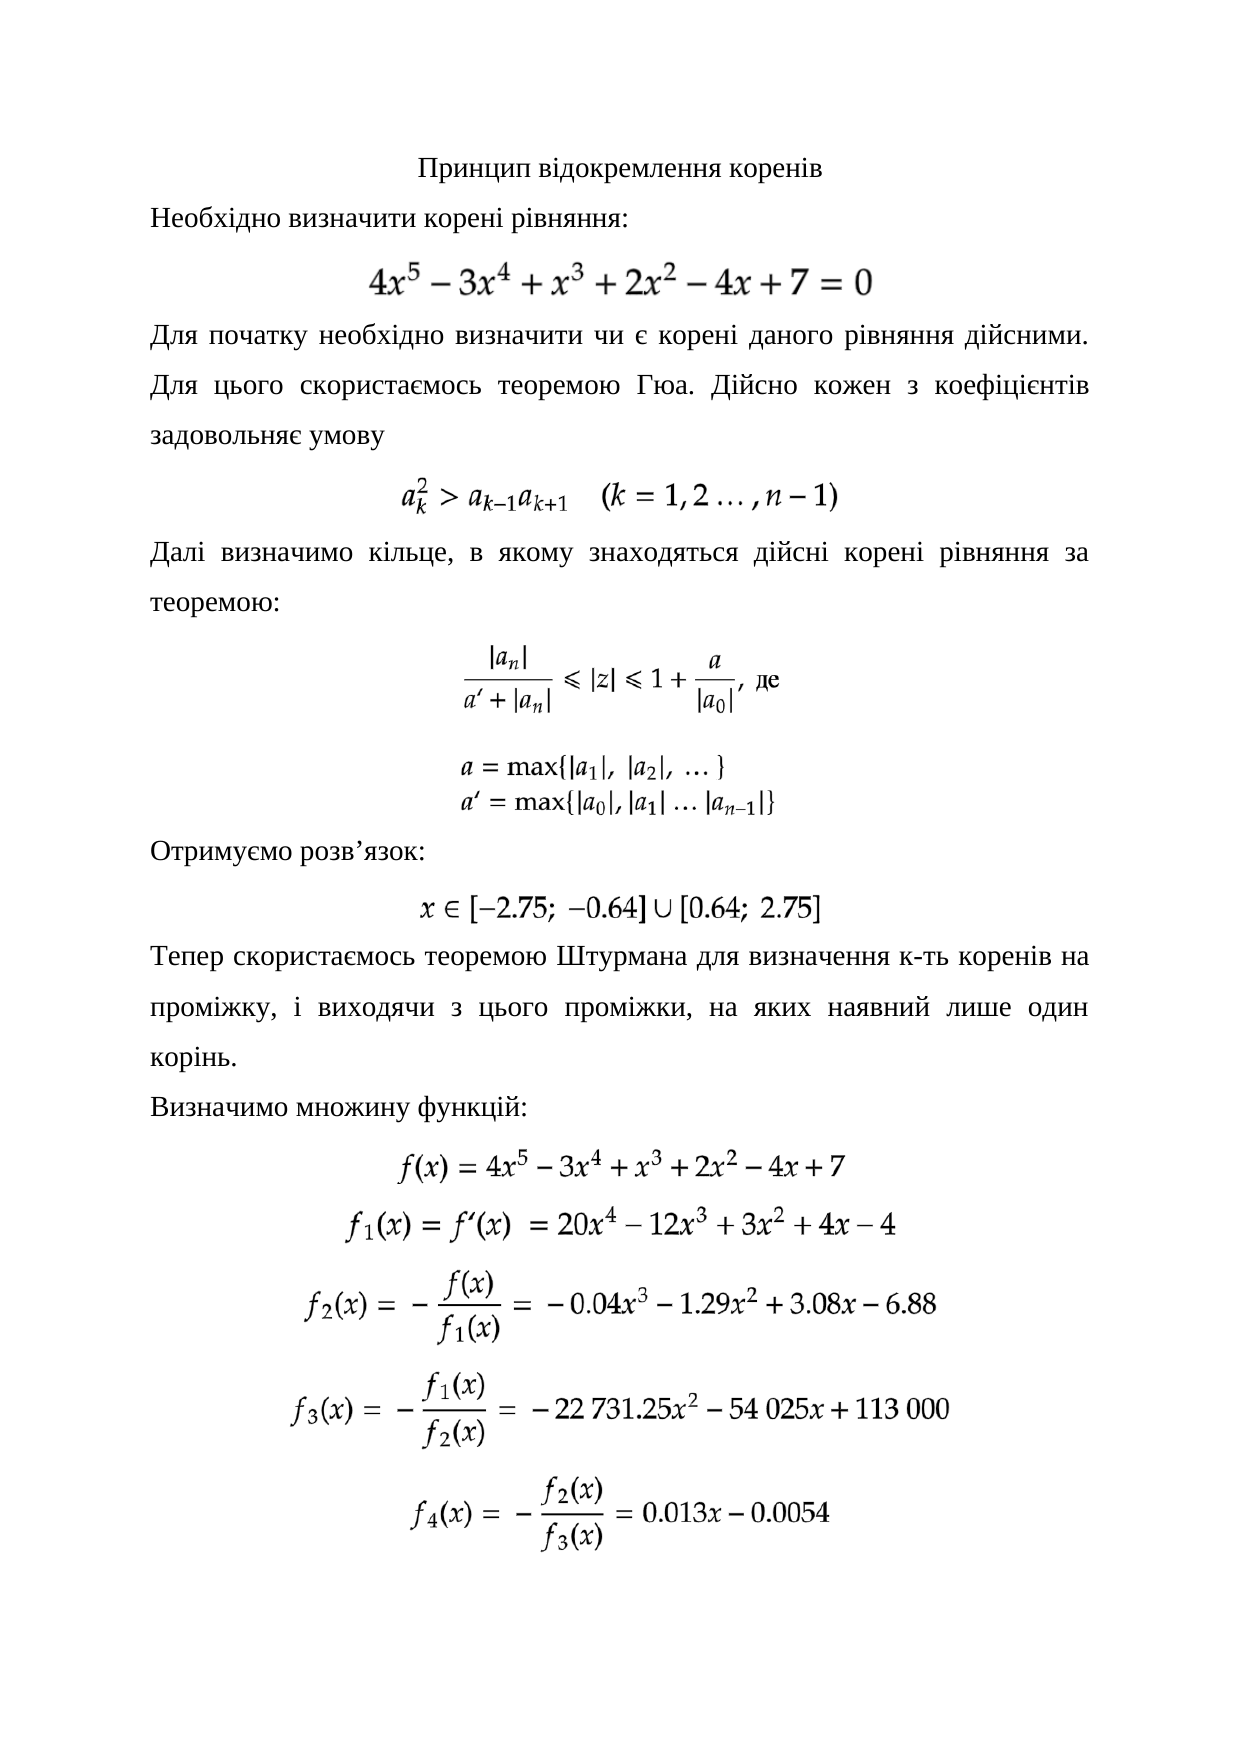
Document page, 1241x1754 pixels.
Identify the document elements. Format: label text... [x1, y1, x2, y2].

text Принцип відокремлення коренів [150, 150, 1090, 183]
picture [394, 1139, 847, 1184]
picture [416, 883, 824, 926]
text Отримуємо розв’язок: [150, 833, 1090, 867]
text Визначимо множину функцій: [150, 1089, 1090, 1123]
picture [301, 1258, 939, 1348]
picture [458, 634, 782, 821]
picture [342, 1197, 898, 1246]
picture [407, 1465, 833, 1556]
picture [398, 467, 842, 521]
picture [365, 250, 876, 304]
text Необхідно визначити корені рівняння: [150, 200, 1090, 234]
text Для початку необхідно визначити чи є корені даного рівняння дійсними. Для цього скористаємось теоремою Гюа. Дійсно кожен з коефіцієнтів задовольняє умову [150, 317, 1090, 451]
text Тепер скористаємось теоремою Штурмана для визначення к-ть коренів на проміжку, і виходячи з цього проміжки, на яких наявний лише один корінь. [150, 938, 1090, 1072]
picture [287, 1360, 953, 1453]
text Далі визначимо кільце, в якому знаходяться дійсні корені рівняння за теоремою: [150, 534, 1090, 618]
